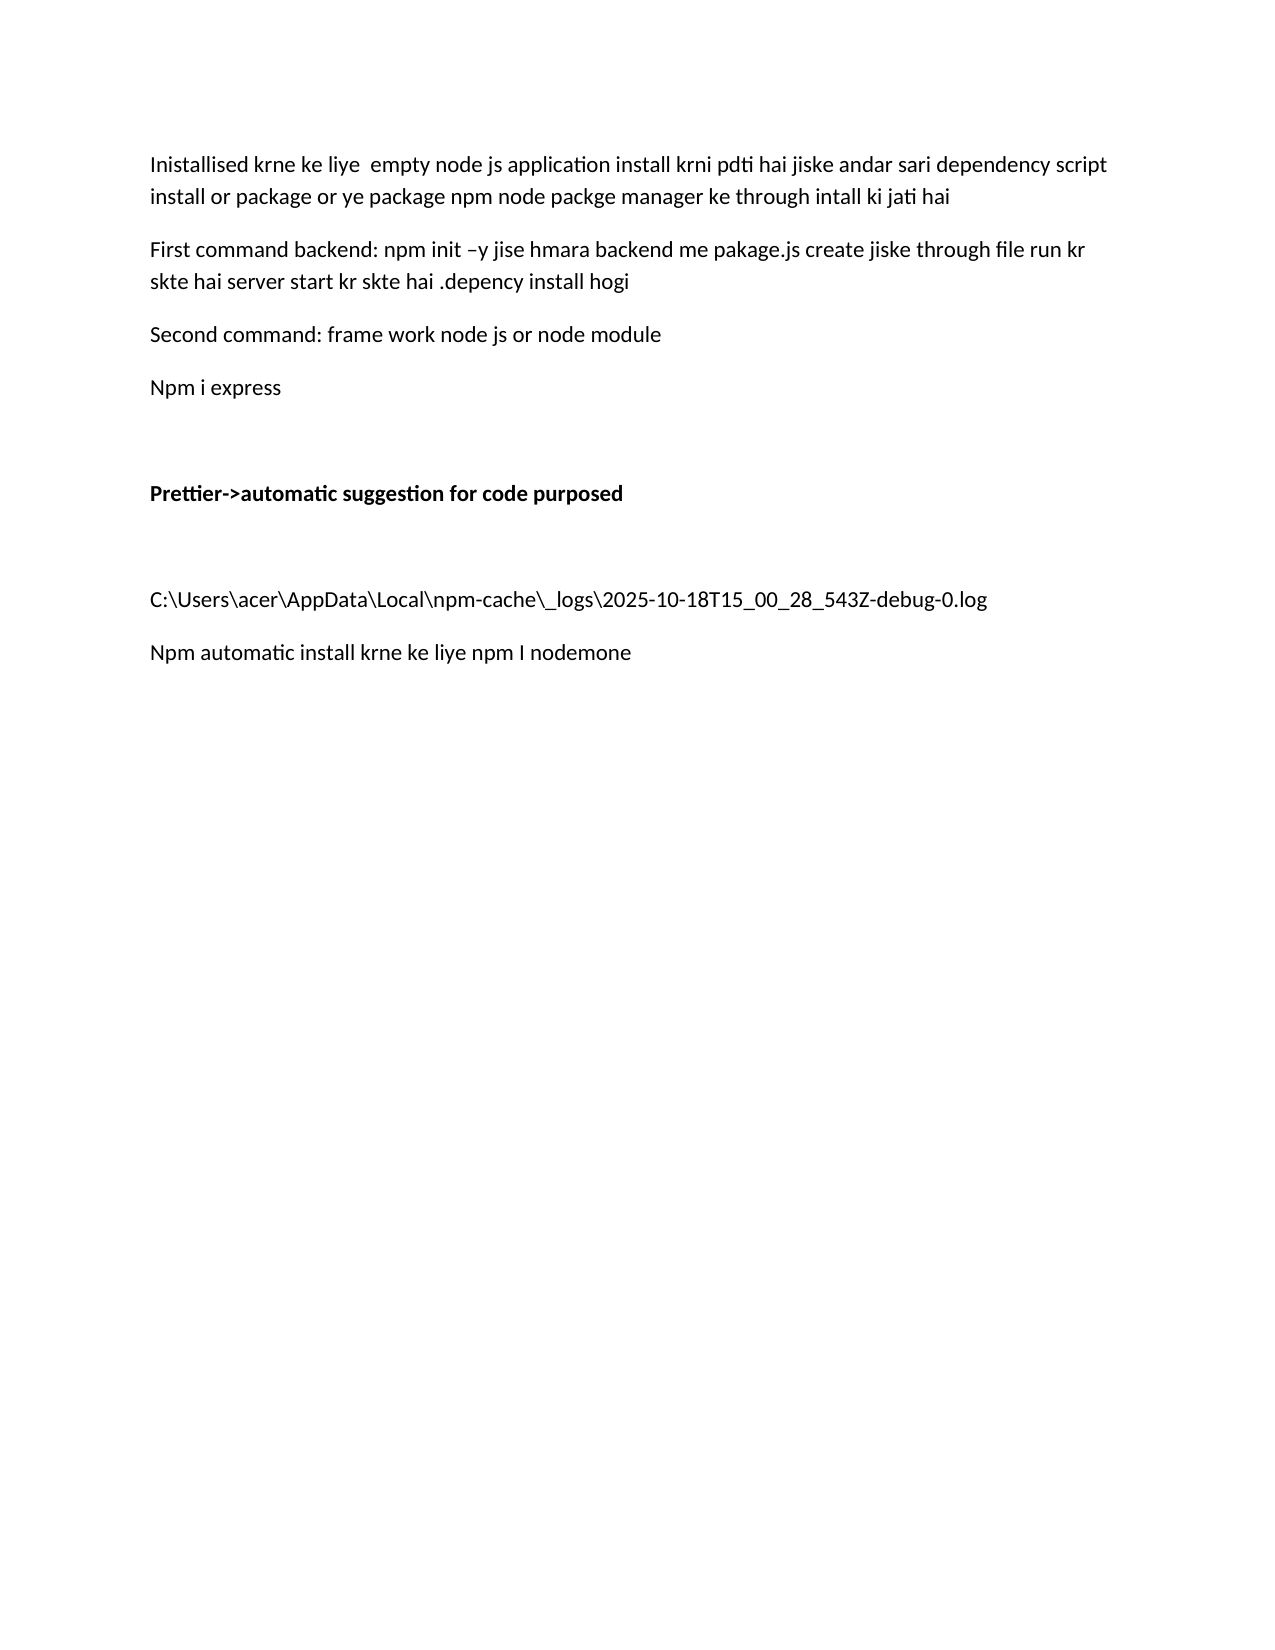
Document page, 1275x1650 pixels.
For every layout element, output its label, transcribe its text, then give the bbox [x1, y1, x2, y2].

text Npm automatic install krne ke liye npm I nodemone [150, 638, 1125, 667]
text First command backend: npm init –y jise hmara backend me pakage.js create jiske through file run kr skte hai server start kr skte hai .depency install hogi [150, 235, 1125, 295]
text Second command: frame work node js or node module [150, 320, 1125, 348]
text Npm i express [150, 373, 1125, 401]
text C:\Users\acer\AppData\Local\npm-cache\_logs\2025-10-18T15_00_28_543Z-debug-0.log [150, 586, 1125, 613]
text Prettier->automatic suggestion for code purposed [150, 479, 1125, 507]
text Inistallised krne ke liye empty node js application install krni pdti hai jiske andar sari dependency script install or package or ye package npm node packge manager ke through intall ki jati hai [150, 150, 1125, 210]
